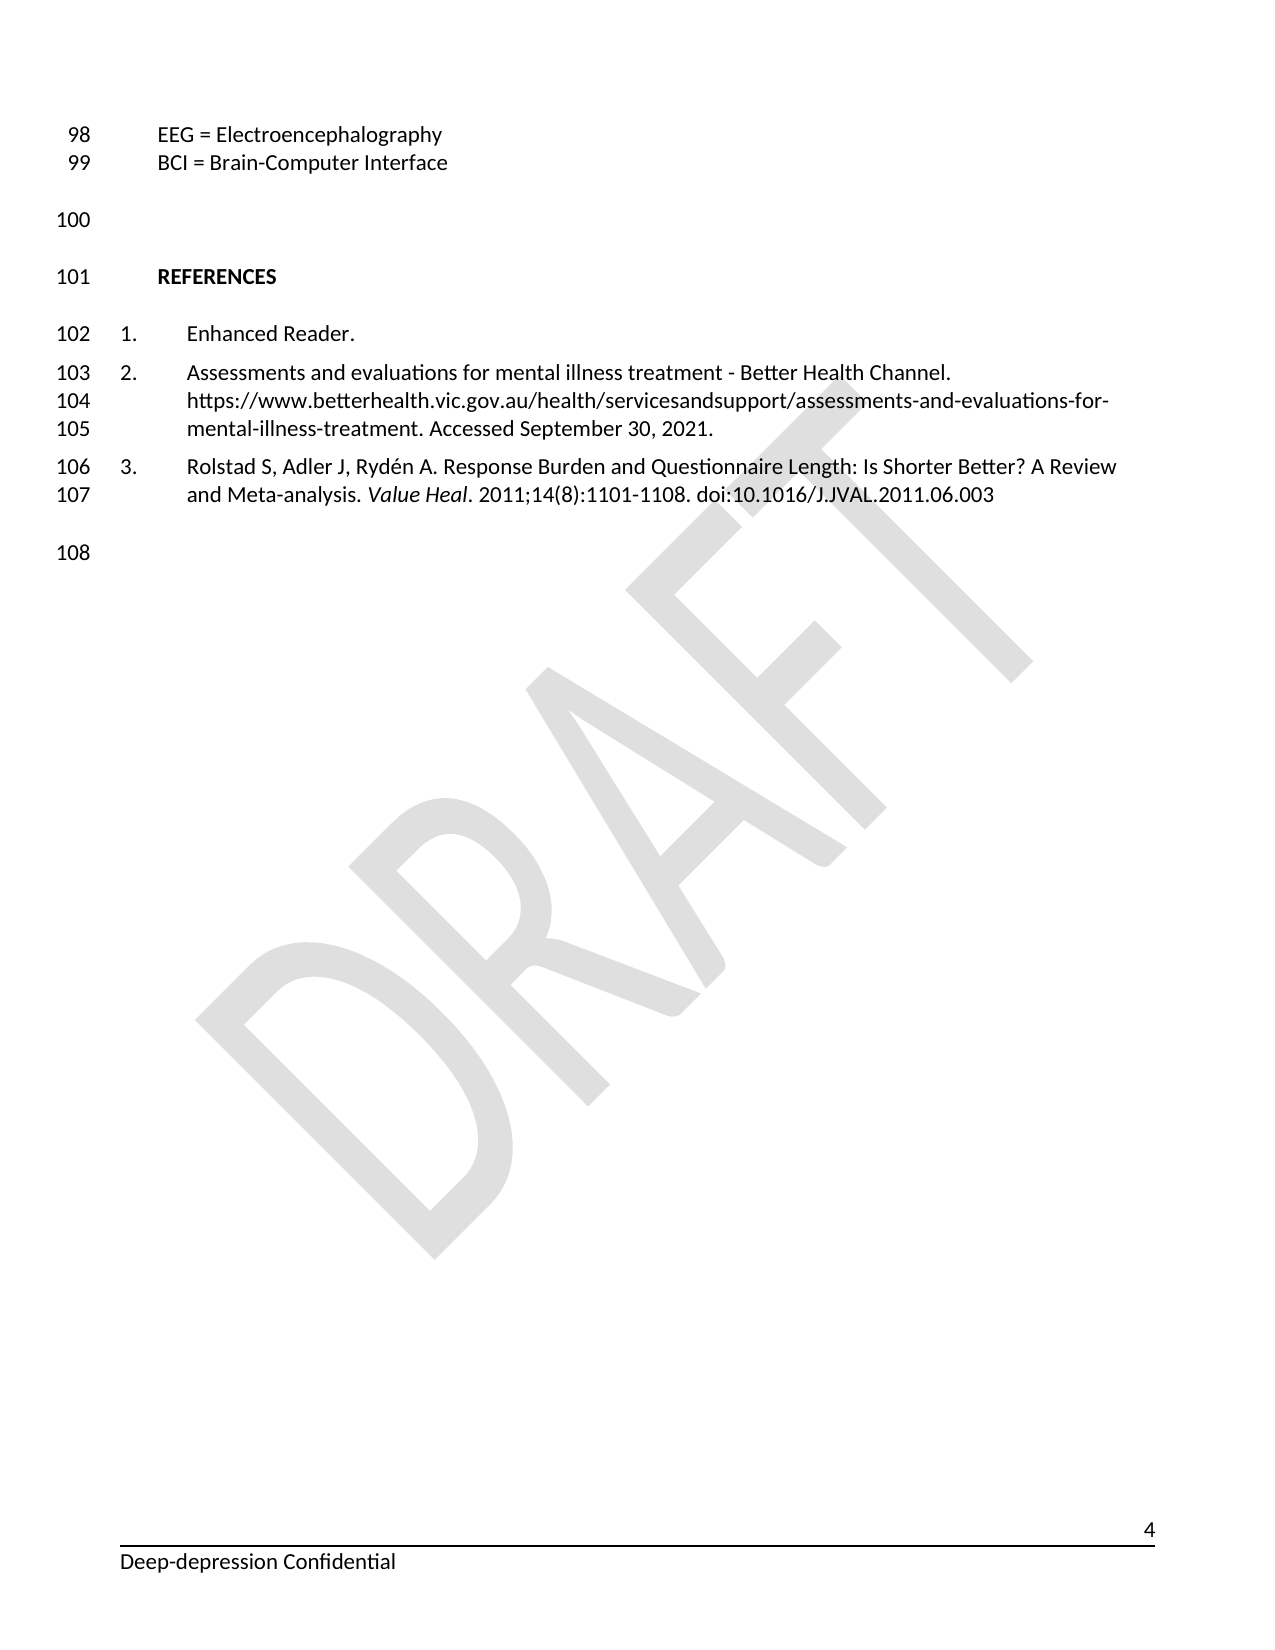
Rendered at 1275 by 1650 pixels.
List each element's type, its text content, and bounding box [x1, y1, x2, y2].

text 2. Assessments and evaluations for mental illness treatment - Better Health Channel. https://www.betterhealth.vic.gov.au/health/servicesandsupport/assessments-and-evaluations-for-mental-illness-treatment. Accessed September 30, 2021. [120, 358, 1155, 442]
text BCI = Brain-Computer Interface [157, 148, 1155, 176]
text EEG = Electroencephalography [157, 120, 1155, 148]
text 1. Enhanced Reader. [120, 319, 1155, 348]
text REFERENCES [157, 262, 1155, 290]
text 3. Rolstad S, Adler J, Rydén A. Response Burden and Questionnaire Length: Is Shorter Better? A Review and Meta-analysis. Value Heal. 2011;14(8):1101-1108. doi:10.1016/J.JVAL.2011.06.003 [120, 452, 1155, 508]
